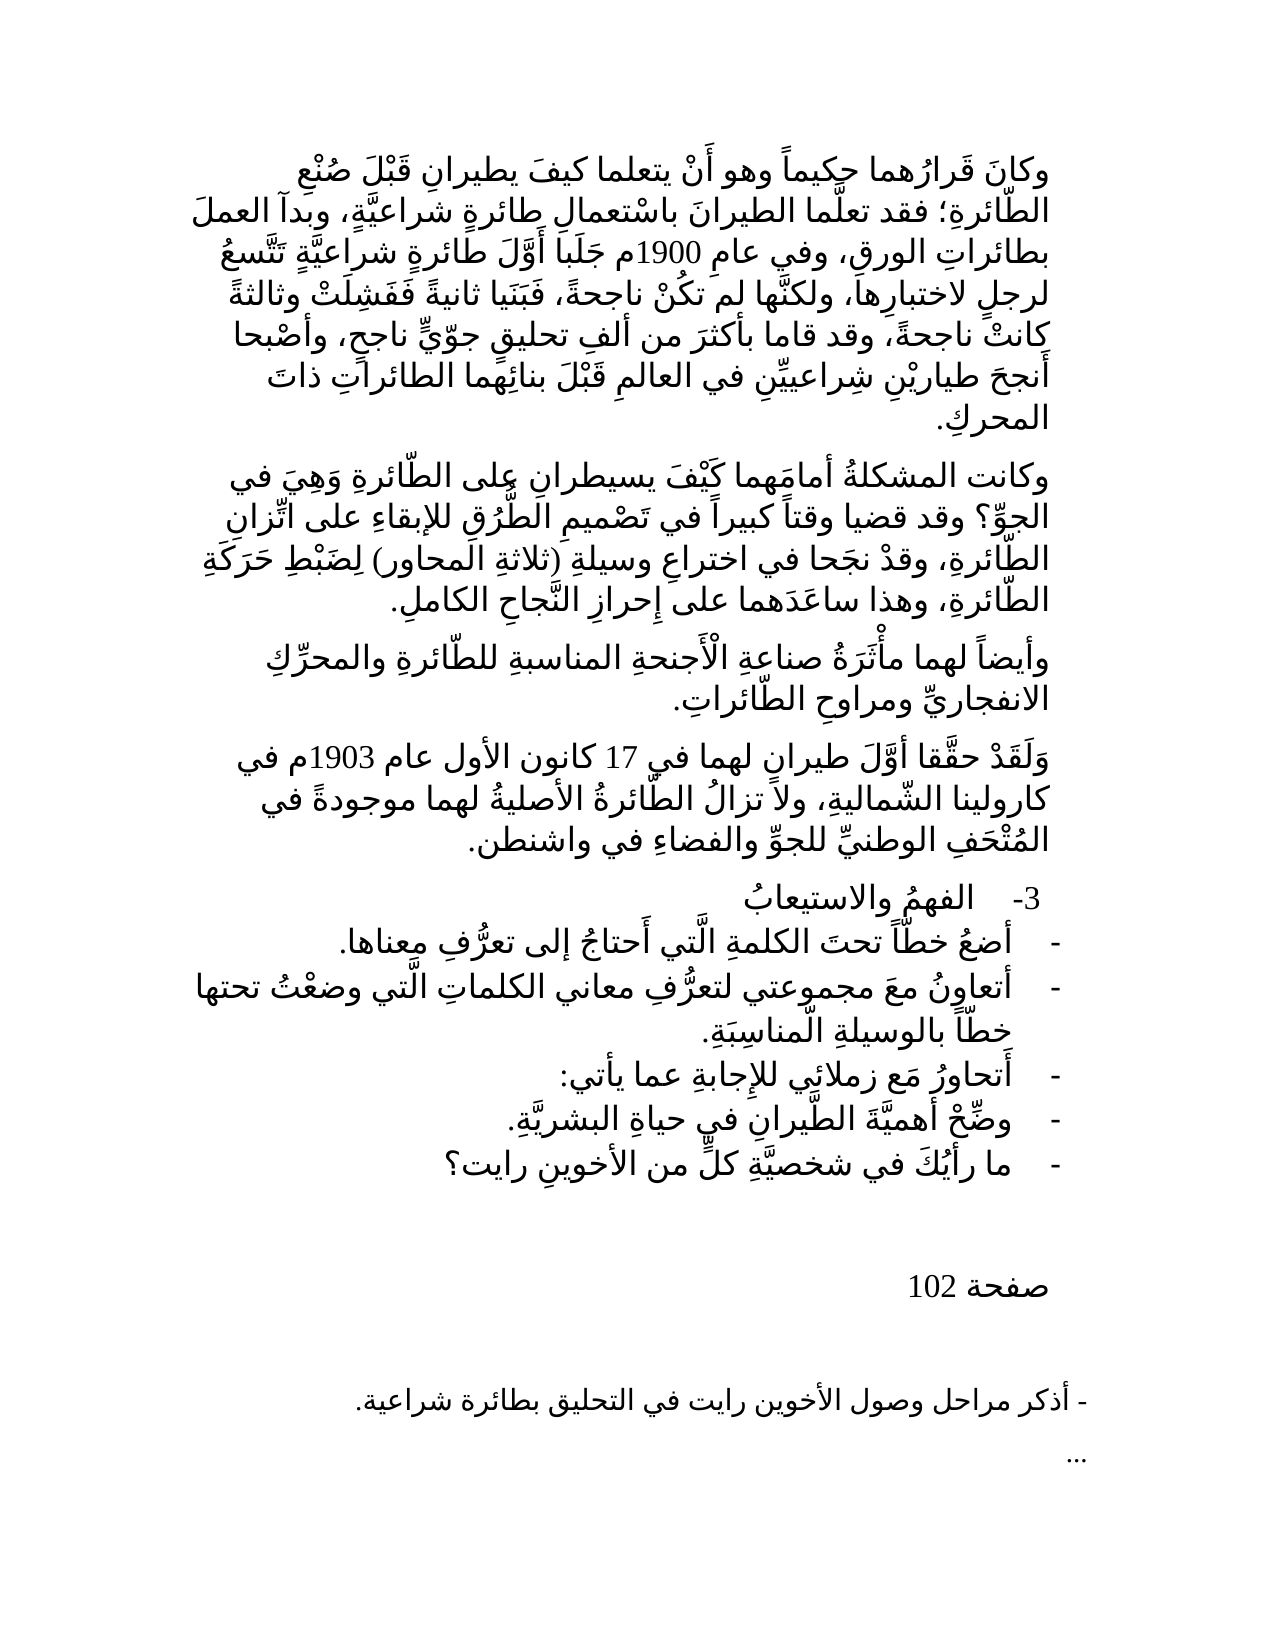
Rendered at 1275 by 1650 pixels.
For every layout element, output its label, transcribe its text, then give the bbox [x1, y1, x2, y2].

text ... [187, 1436, 1087, 1469]
list أضعُ خطّاً تحتَ الكلمةِ الَّتي أَحتاجُ إلى تعرُّفِ معناها. [187, 922, 1050, 961]
text - أذكر مراحل وصول الأخوين رايت في التحليق بطائرة شراعية. [187, 1383, 1087, 1416]
text وأيضاً لهما مأْثَرَةُ صناعةِ الْأَجنحةِ المناسبةِ للطّائرةِ والمحرِّكِ الانفجاريِّ ومراوحِ الطّائراتِ. [187, 638, 1050, 718]
list الفهمُ والاستيعابُ [187, 878, 1012, 917]
text وَلَقَدْ حقَّقا أوَّلَ طيرانٍ لهما في 17 كانون الأول عام 1903م في كارولينا الشّماليةِ، ولا تزالُ الطّائرةُ الأصليةُ لهما موجودةً في المُتْحَفِ الوطنيِّ للجوِّ والفضاءِ في واشنطن. [187, 738, 1050, 859]
text وكانَ قَرارُهما حكيماً وهو أَنْ يتعلما كيفَ يطيرانِ قَبْلَ صُنْعِ الطّائرةِ؛ فقد تعلَّما الطيرانَ باسْتعمالِ طائرةٍ شراعيَّةٍ، وبدآ العملَ بطائراتِ الورقِ، وفي عامِ 1900م جَلَبا أَوَّلَ طائرةٍ شراعيَّةٍ تَتَّسعُ لرجلٍ لاختبارِها، ولكنَّها لم تكُنْ ناجحةً، فَبَنَيا ثانيةً فَفَشِلَتْ وثالثةً كانتْ ناجحةً، وقد قاما بأكثرَ من ألفِ تحليقٍ جوّيٍّ ناجحٍ، وأصْبحا أَنجحَ طياريْنِ شِراعييِّنِ في العالمِ قَبْلَ بنائِهما الطائراتِ ذاتَ المحركِ. [187, 150, 1050, 436]
text صفحة 102 [187, 1267, 1050, 1305]
text وكانت المشكلةُ أمامَهما كَيْفَ يسيطرانِ على الطّائرةِ وَهِيَ في الجوِّ؟ وقد قضيا وقتاً كبيراً في تَصْميمِ الطُّرُقِ للإبقاءِ على اتِّزانِ الطّائرةِ، وقدْ نجَحا في اختراعِ وسيلةِ (ثلاثةِ المحاور) لِضَبْطِ حَرَكَةِ الطّائرةِ، وهذا ساعَدَهما على إِحرازِ النَّجاحِ الكاملِ. [187, 456, 1050, 618]
list وضِّحْ أهميَّةَ الطَّيرانِ في حياةِ البشريَّةِ. [187, 1099, 1050, 1138]
list أَتحاورُ مَع زملائي للإِجابةِ عما يأتي: [187, 1055, 1050, 1093]
list أتعاونُ معَ مجموعتي لتعرُّفِ معاني الكلماتِ الَّتي وضعْتُ تحتها خطّاً بالوسيلةِ الّمناسِبَةِ. [187, 967, 1050, 1049]
list ما رأيُكَ في شخصيَّةِ كلٍّ من الأخوينِ رايت؟ [187, 1143, 1050, 1182]
